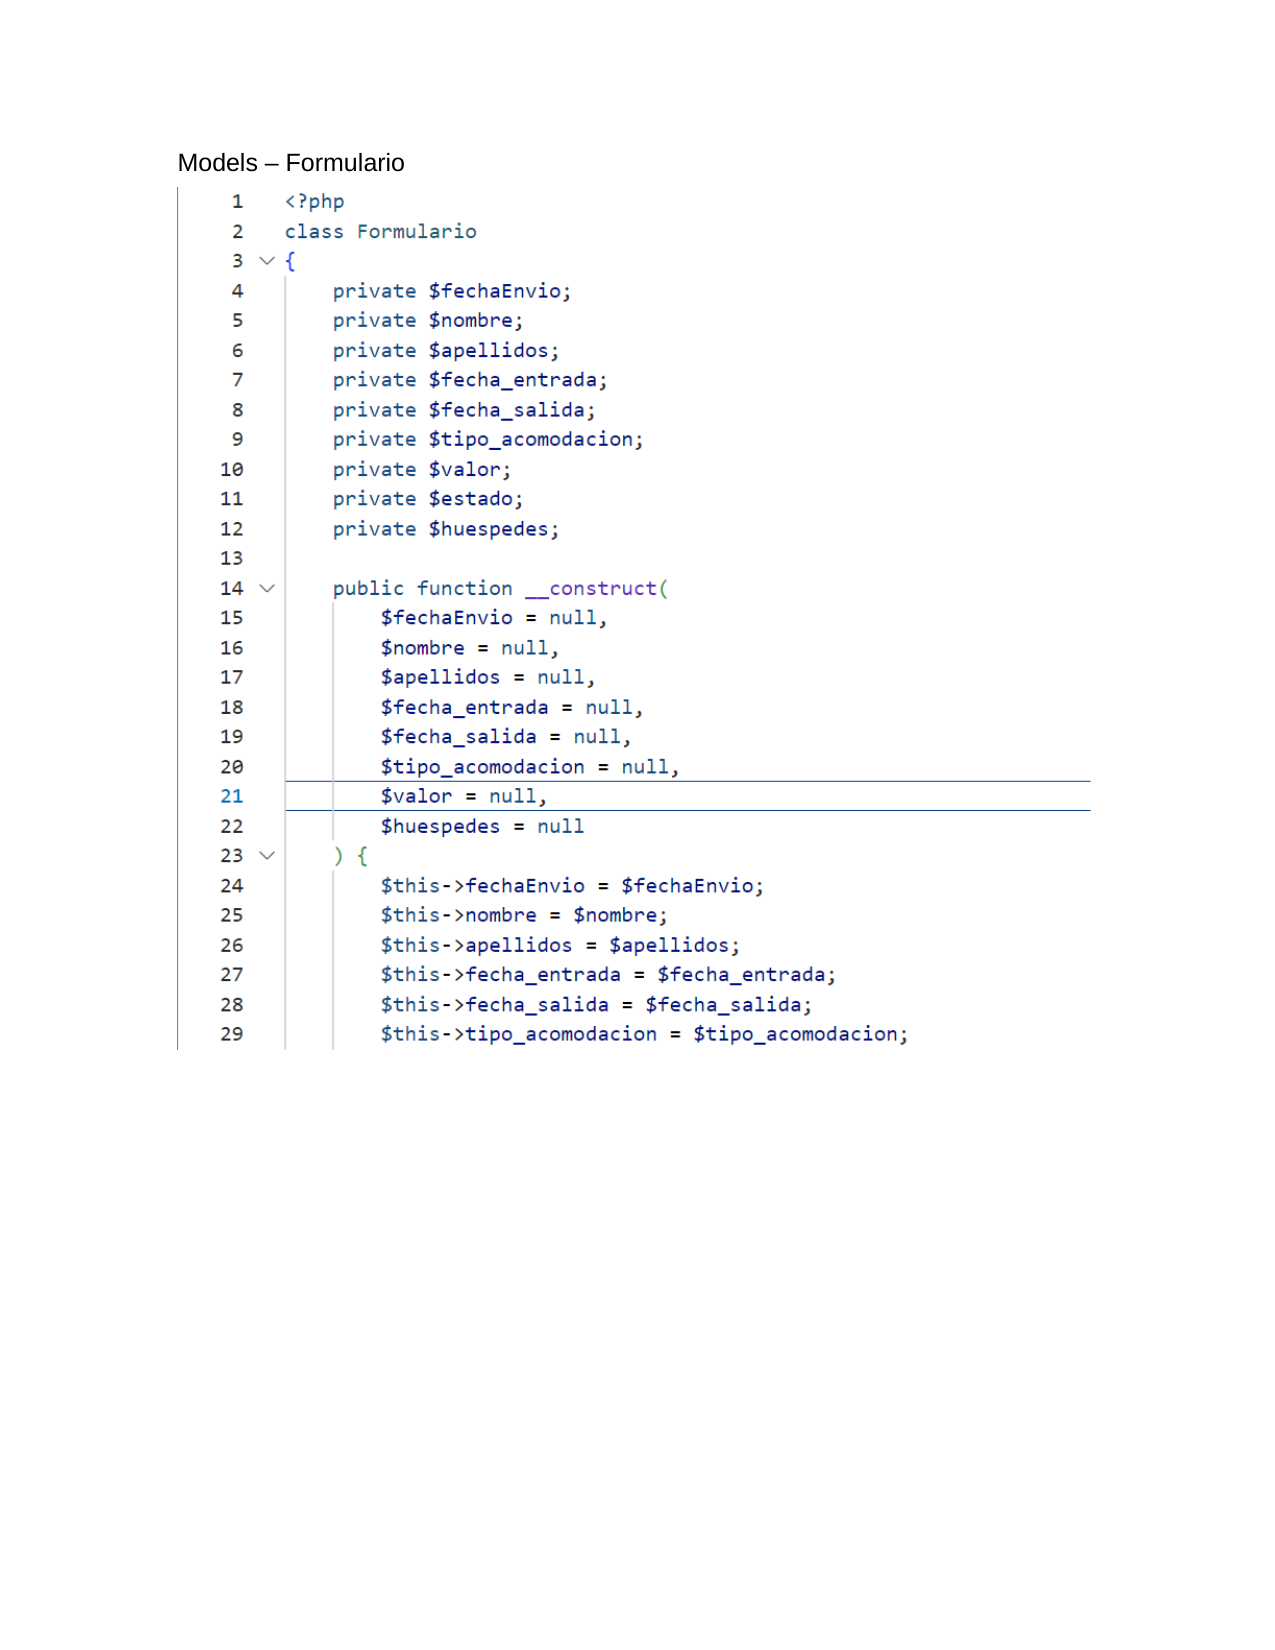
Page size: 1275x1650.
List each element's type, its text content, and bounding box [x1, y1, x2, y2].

picture [177, 187, 1091, 1050]
subtitle Models – Formulario [177, 148, 1098, 176]
